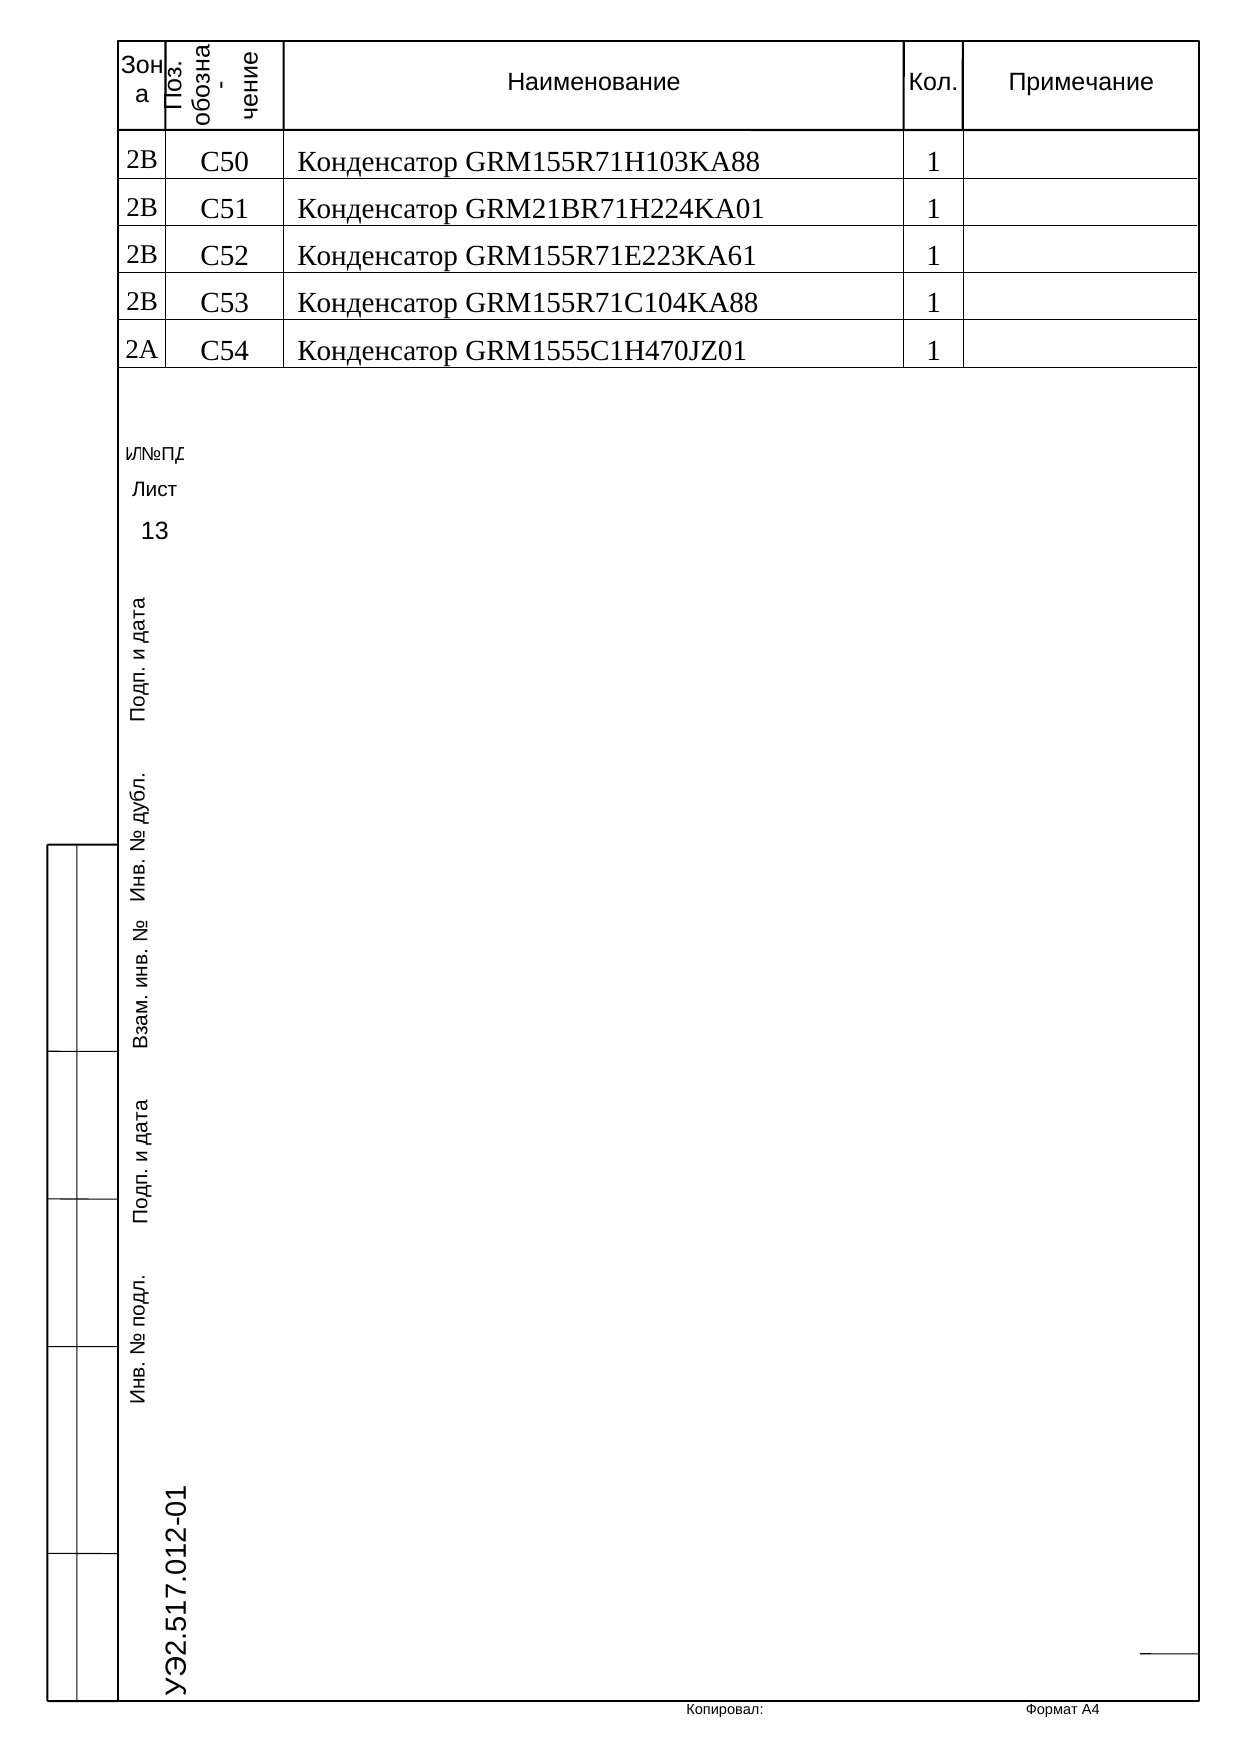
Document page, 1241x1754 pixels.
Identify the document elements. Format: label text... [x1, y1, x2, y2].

table_cell [964, 320, 1197, 367]
table_cell 1 [904, 226, 963, 272]
table_cell Конденсатор GRM155R71H103KA88 [284, 131, 903, 177]
table_cell Конденсатор GRM155R71E223KA61 [284, 226, 903, 272]
table_cell 1 [904, 320, 963, 367]
table_cell Конденсатор GRM21BR71H224KA01 [284, 179, 903, 225]
table_cell C54 [166, 320, 283, 367]
table_cell 2B [119, 131, 165, 177]
table_cell Конденсатор GRM155R71C104KA88 [284, 273, 903, 319]
table_cell [964, 179, 1197, 225]
table_cell C52 [166, 226, 283, 272]
table_cell 2A [119, 320, 165, 367]
table_cell C51 [166, 179, 283, 225]
table_cell C50 [166, 131, 283, 177]
table_cell 2B [119, 273, 165, 319]
table_cell 1 [904, 179, 963, 225]
table_cell [964, 131, 1197, 177]
table_cell 2B [119, 226, 165, 272]
table_cell C53 [166, 273, 283, 319]
table_cell [964, 226, 1197, 272]
table_cell 1 [904, 131, 963, 177]
table_cell 1 [904, 273, 963, 319]
table_cell [964, 273, 1197, 319]
table_cell 2B [119, 179, 165, 225]
table_cell Конденсатор GRM1555C1H470JZ01 [284, 320, 903, 367]
